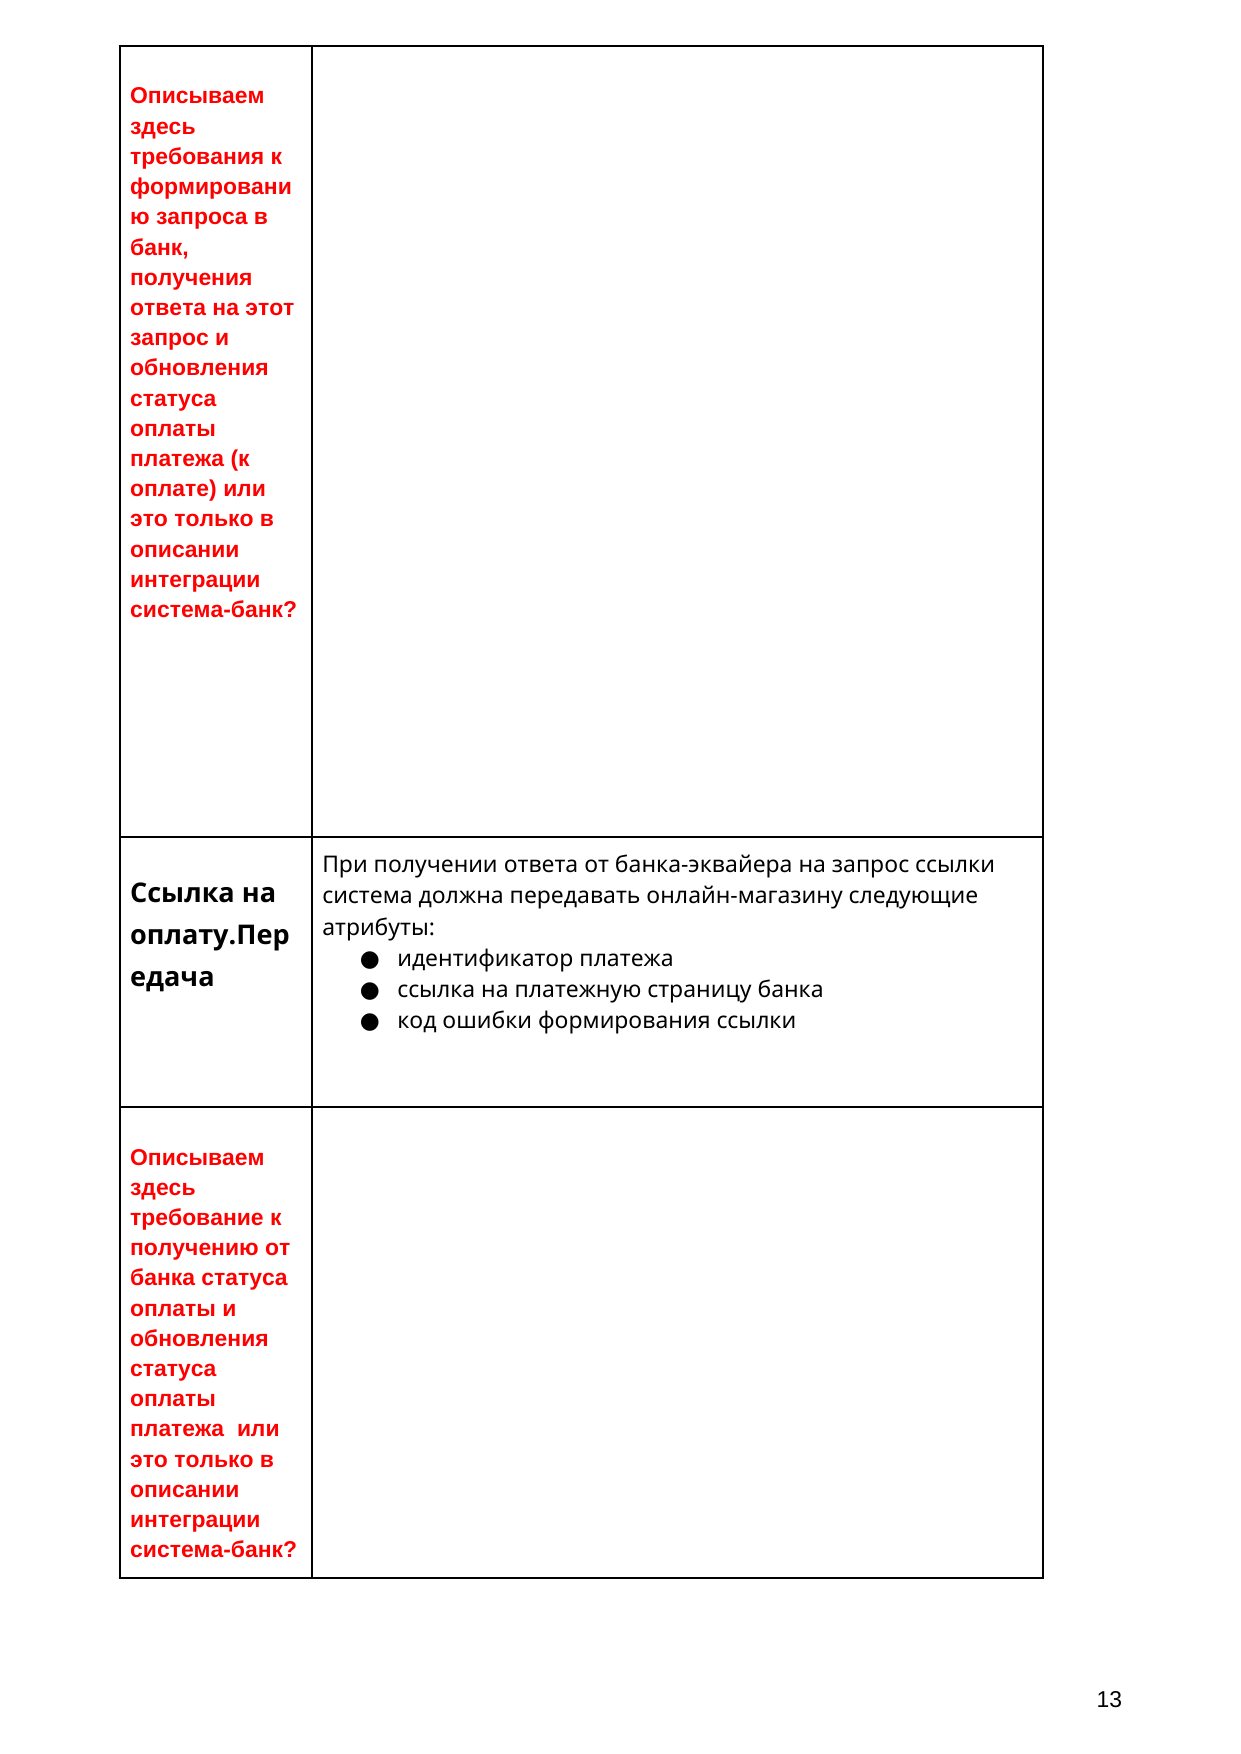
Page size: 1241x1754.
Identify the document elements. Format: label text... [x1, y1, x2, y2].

table_cell При получении ответа от банка-эквайера на запрос ссылки система должна передавать онлайн-магазину следующие атрибуты: идентификатор платежа ссылка на платежную страницу банка код ошибки формирования ссылки [313, 838, 1042, 1106]
table_cell [313, 1108, 1042, 1577]
table_cell [313, 47, 1042, 836]
table_cell Описываем здесь требование к получению от банка статуса оплаты и обновления статуса оплаты платежа или это только в описании интеграции система-банк? [121, 1108, 311, 1577]
table_cell Описываем здесь требования к формированию запроса в банк, получения ответа на этот запрос и обновления статуса оплаты платежа (к оплате) или это только в описании интеграции система-банк? [121, 47, 311, 836]
table_cell Ссылка на оплату.Передача [121, 838, 311, 1106]
